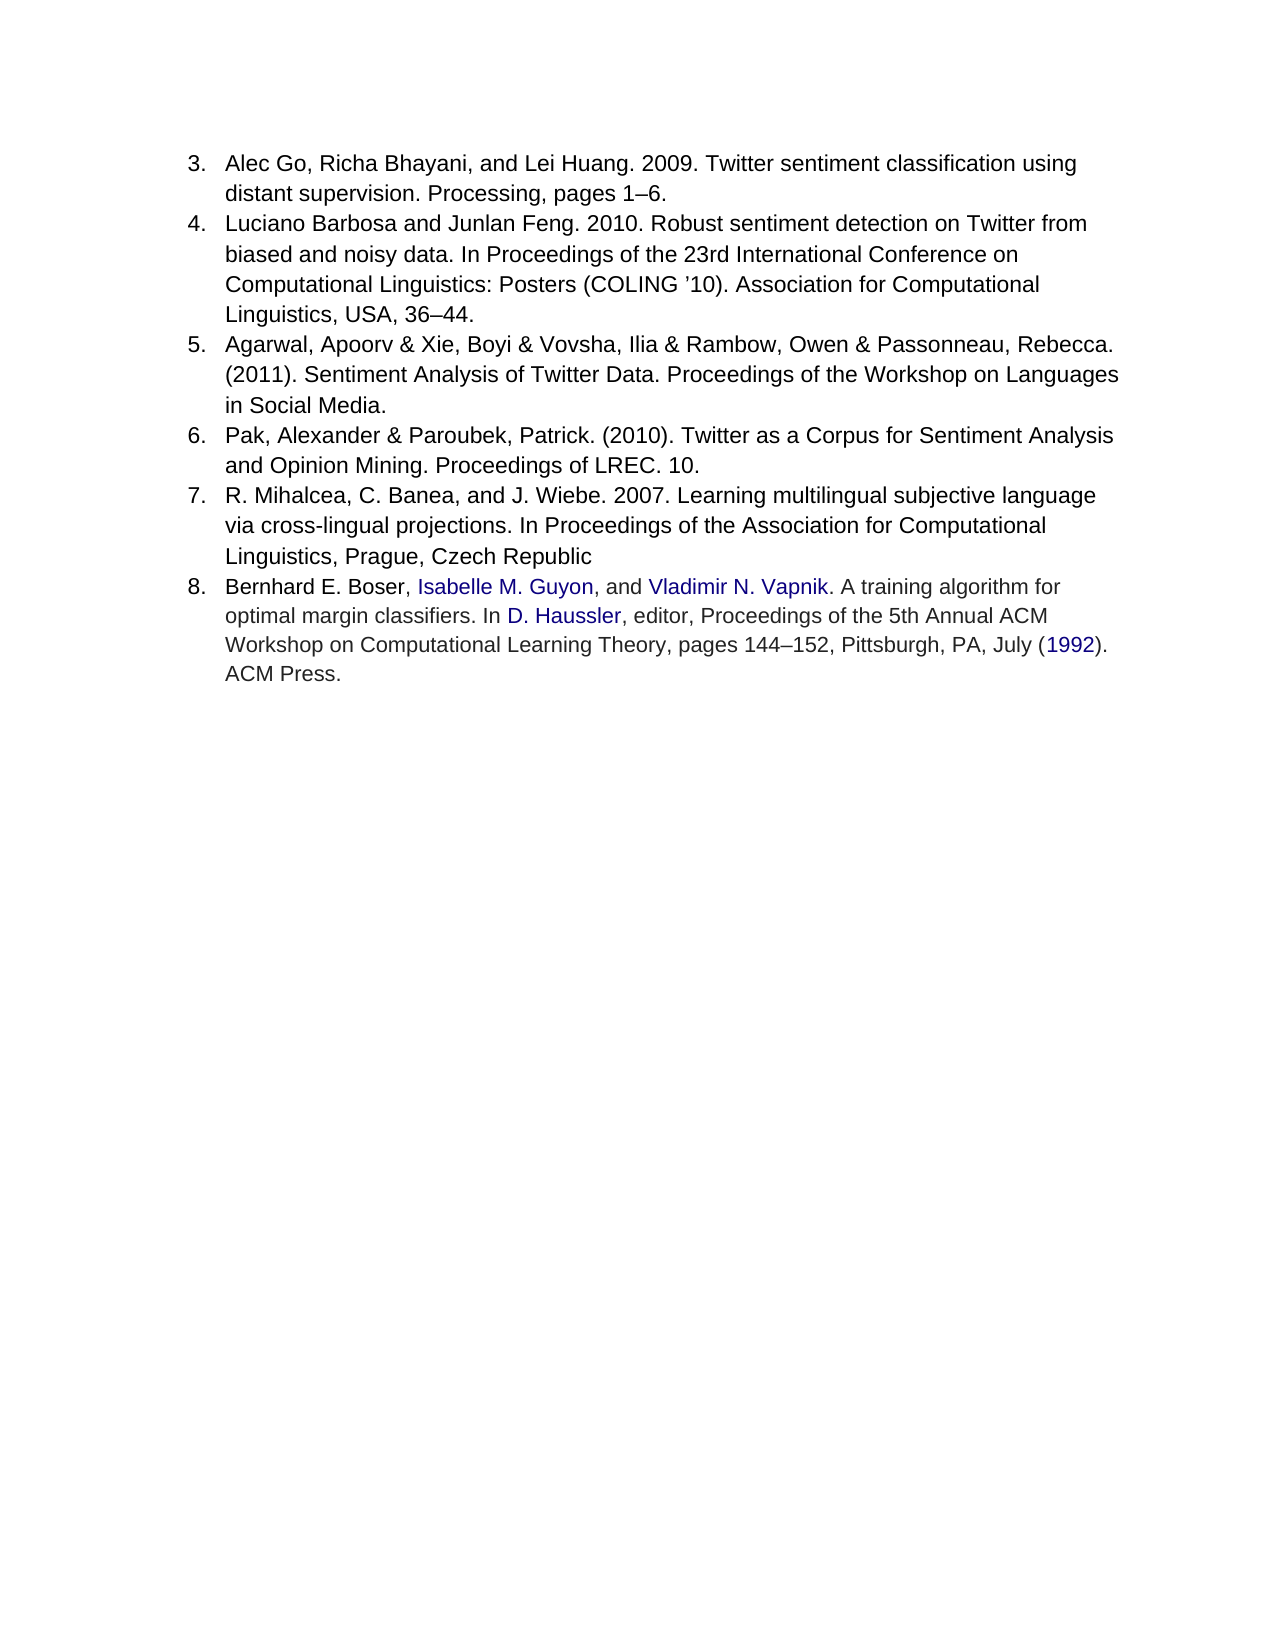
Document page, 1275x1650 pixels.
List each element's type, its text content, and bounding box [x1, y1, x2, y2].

list Alec Go, Richa Bhayani, and Lei Huang. 2009. Twitter sentiment classification using distant supervision. Processing, pages 1–6. [187, 150, 1125, 207]
list Luciano Barbosa and Junlan Feng. 2010. Robust sentiment detection on Twitter from biased and noisy data. In Proceedings of the 23rd International Conference on Computational Linguistics: Posters (COLING ’10). Association for Computational Linguistics, USA, 36–44. [187, 210, 1125, 327]
list R. Mihalcea, C. Banea, and J. Wiebe. 2007. Learning multilingual subjective language via cross-lingual projections. In Proceedings of the Association for Computational Linguistics, Prague, Czech Republic [187, 482, 1125, 569]
list Agarwal, Apoorv & Xie, Boyi & Vovsha, Ilia & Rambow, Owen & Passonneau, Rebecca. (2011). Sentiment Analysis of Twitter Data. Proceedings of the Workshop on Languages in Social Media. [187, 331, 1125, 418]
list Pak, Alexander & Paroubek, Patrick. (2010). Twitter as a Corpus for Sentiment Analysis and Opinion Mining. Proceedings of LREC. 10. [187, 422, 1125, 478]
list Bernhard E. Boser, Isabelle M. Guyon, and Vladimir N. Vapnik. A training algorithm for optimal margin classifiers. In D. Haussler, editor, Proceedings of the 5th Annual ACM Workshop on Computational Learning Theory, pages 144–152, Pittsburgh, PA, July (1992). ACM Press. [187, 573, 1125, 686]
